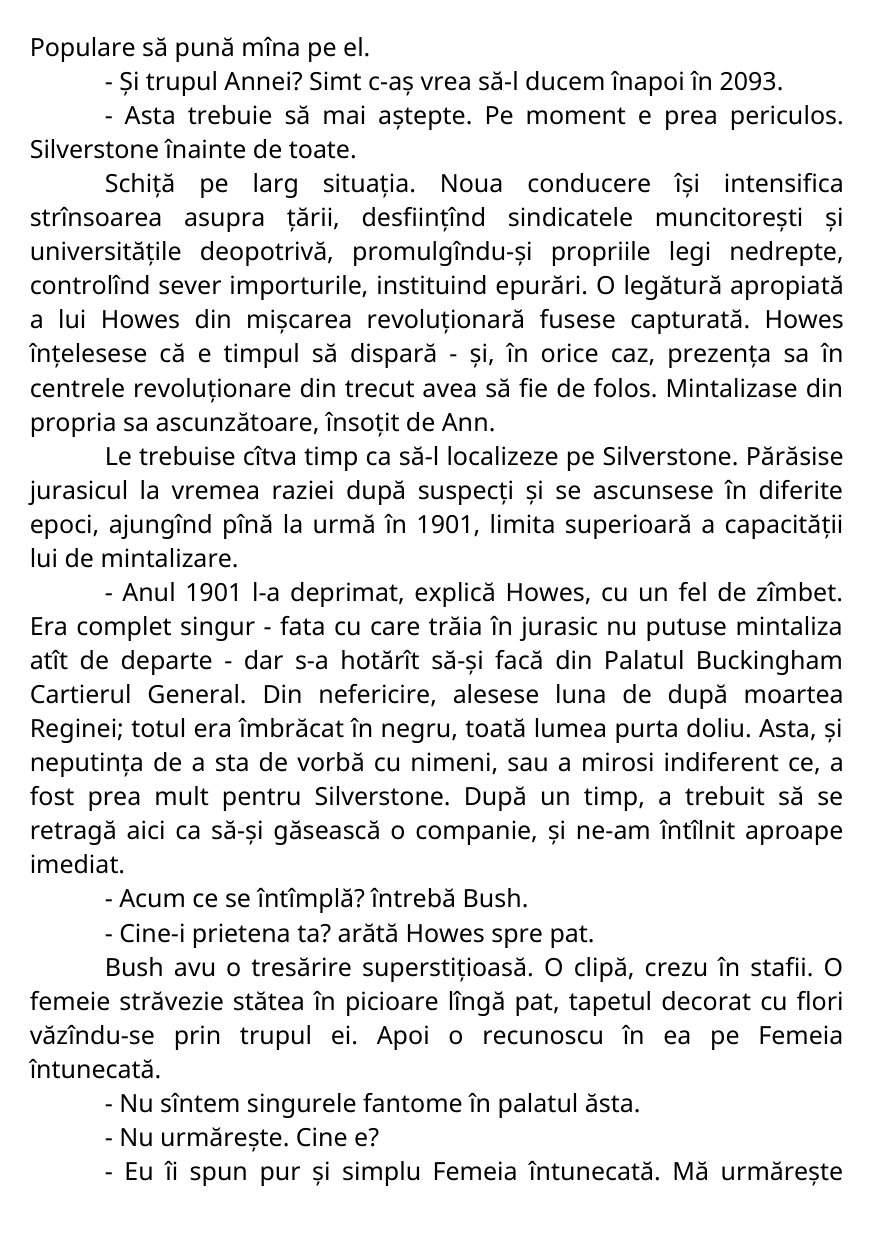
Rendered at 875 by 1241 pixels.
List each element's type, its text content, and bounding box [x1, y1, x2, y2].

text - Asta trebuie să mai aştepte. Pe moment e prea periculos. Silverstone înainte de toate. [29, 98, 844, 166]
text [29, 1154, 844, 1188]
text - Şi trupul Annei? Simt c-aş vrea să-l ducem înapoi în 2093. [29, 64, 844, 98]
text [29, 29, 844, 64]
text Bush avu o tresărire superstiţioasă. O clipă, crezu în stafii. O femeie străvezie stătea în picioare lîngă pat, tapetul decorat cu flori văzîndu-se prin trupul ei. Apoi o recunoscu în ea pe Femeia întunecată. [29, 949, 844, 1086]
text - Nu sîntem singurele fantome în palatul ăsta. [29, 1086, 844, 1119]
text Le trebuise cîtva timp ca să-l localizeze pe Silverstone. Părăsise jurasicul la vremea raziei după suspecţi şi se ascunsese în diferite epoci, ajungînd pînă la urmă în 1901, limita superioară a capacităţii lui de mintalizare. [29, 438, 844, 574]
text - Acum ce se întîmplă? întrebă Bush. [29, 881, 844, 915]
text - Cine-i prietena ta? arătă Howes spre pat. [29, 915, 844, 949]
text - Nu urmăreşte. Cine e? [29, 1119, 844, 1154]
text - Anul 1901 l-a deprimat, explică Howes, cu un fel de zîmbet. Era complet singur - fata cu care trăia în jurasic nu putuse mintaliza atît de departe - dar s-a hotărît să-şi facă din Palatul Buckingham Cartierul General. Din nefericire, alesese luna de după moartea Reginei; totul era îmbrăcat în negru, toată lumea purta doliu. Asta, şi neputinţa de a sta de vorbă cu nimeni, sau a mirosi indiferent ce, a fost prea mult pentru Silverstone. După un timp, a trebuit să se retragă aici ca să-şi găsească o companie, şi ne-am întîlnit aproape imediat. [29, 574, 844, 881]
text Schiţă pe larg situaţia. Noua conducere îşi intensifica strînsoarea asupra ţării, desfiinţînd sindicatele muncitoreşti şi universităţile deopotrivă, promulgîndu-şi propriile legi nedrepte, controlînd sever importurile, instituind epurări. O legătură apropiată a lui Howes din mişcarea revoluţionară fusese capturată. Howes înţelesese că e timpul să dispară - şi, în orice caz, prezenţa sa în centrele revoluţionare din trecut avea să fie de folos. Mintalizase din propria sa ascunzătoare, însoţit de Ann. [29, 166, 844, 438]
